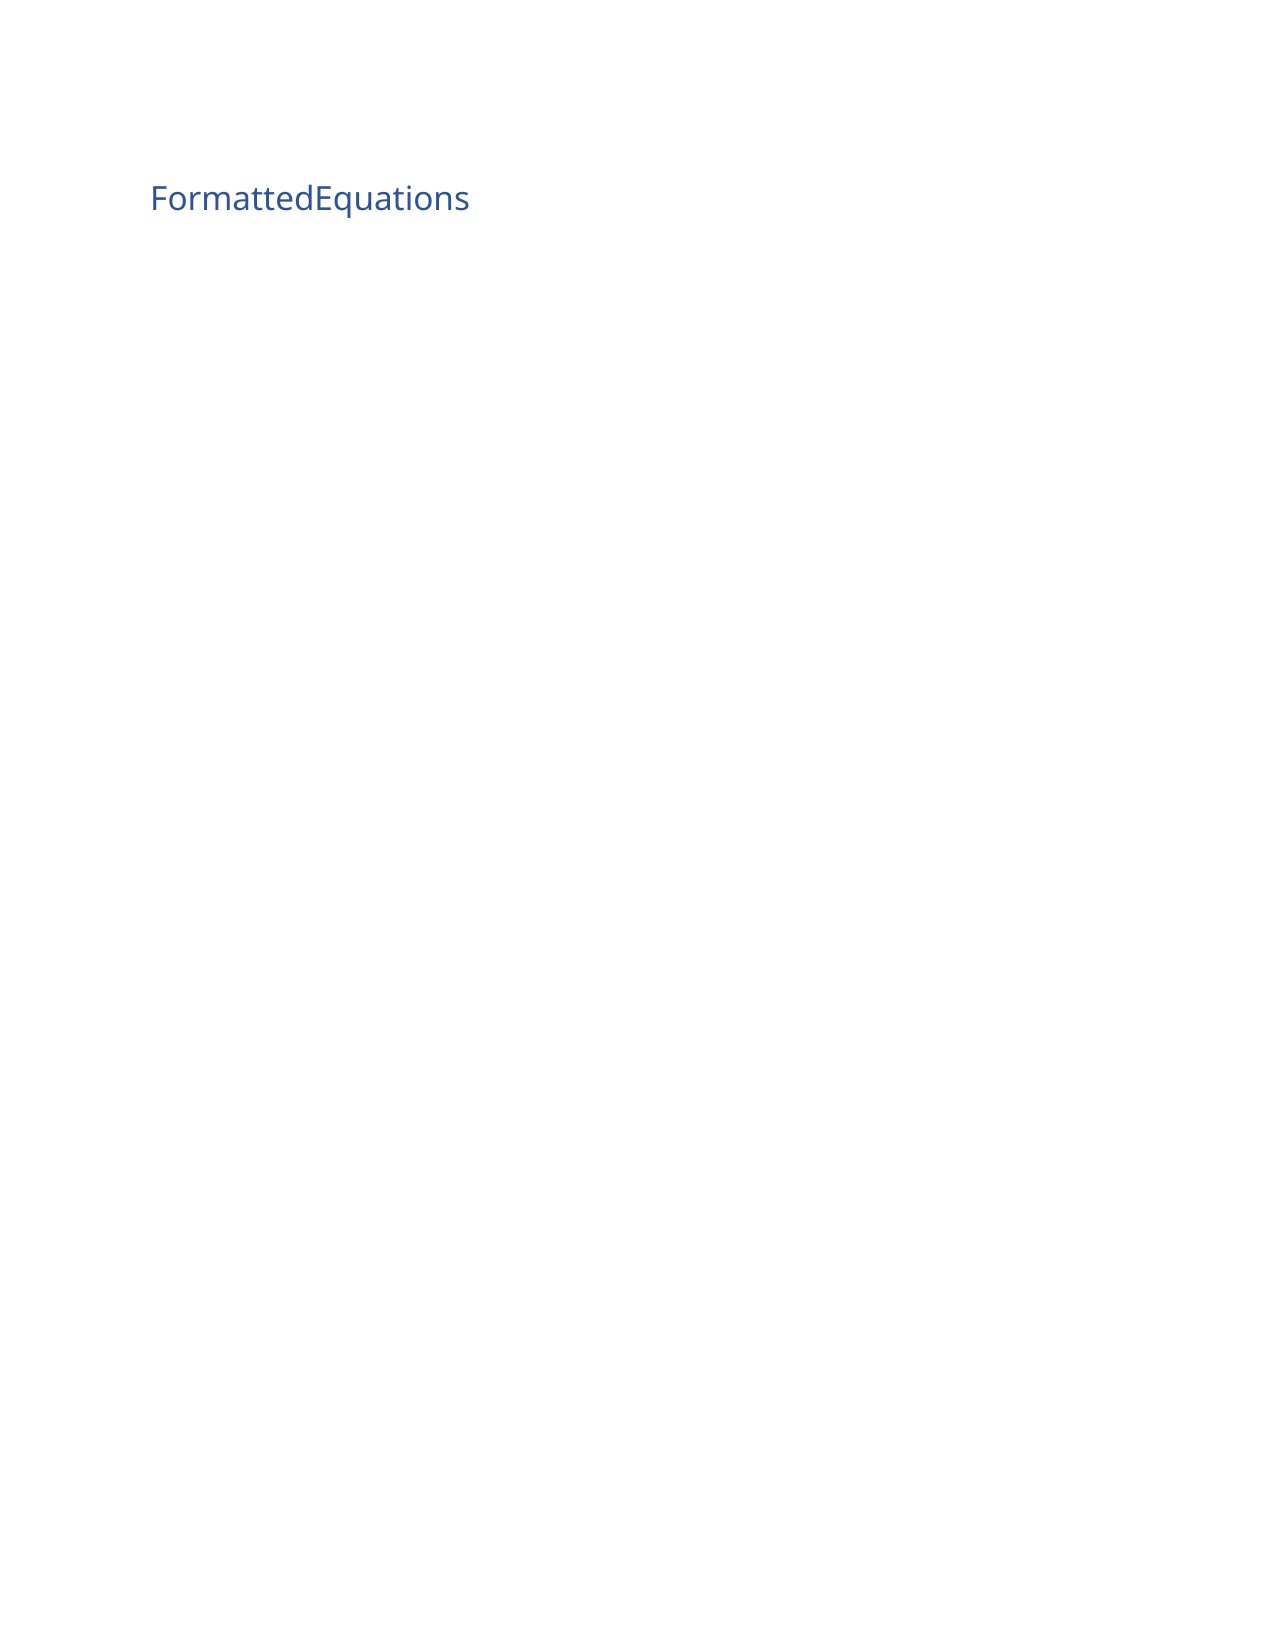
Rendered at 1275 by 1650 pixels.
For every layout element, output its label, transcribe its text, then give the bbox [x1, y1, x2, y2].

subtitle FormattedEquations [150, 175, 1125, 220]
